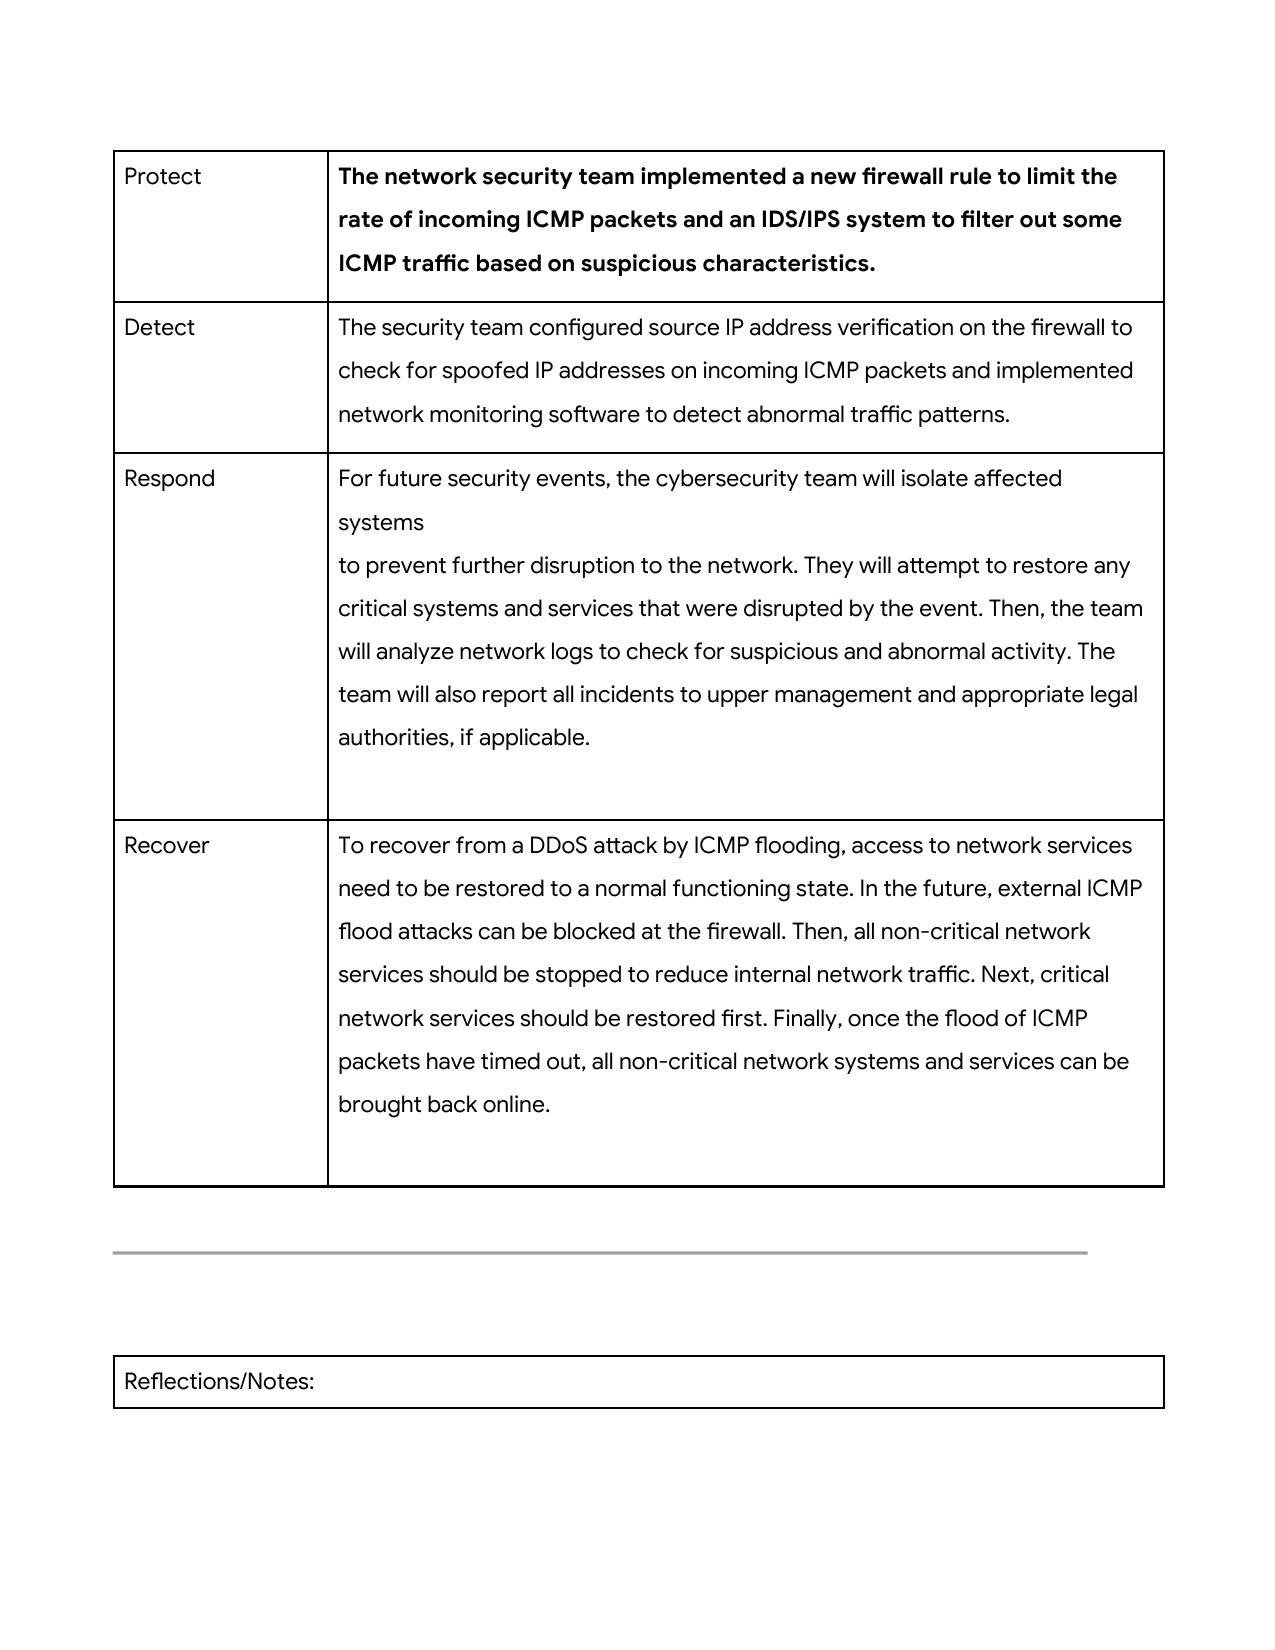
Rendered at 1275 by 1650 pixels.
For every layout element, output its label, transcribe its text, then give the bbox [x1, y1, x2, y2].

table_cell For future security events, the cybersecurity team will isolate affected systems to prevent further disruption to the network. They will attempt to restore any critical systems and services that were disrupted by the event. Then, the team will analyze network logs to check for suspicious and abnormal activity. The team will also report all incidents to upper management and appropriate legal authorities, if applicable. [329, 454, 1163, 819]
table_cell The security team configured source IP address verification on the firewall to check for spoofed IP addresses on incoming ICMP packets and implemented network monitoring software to detect abnormal traffic patterns. [329, 303, 1163, 452]
table_cell To recover from a DDoS attack by ICMP flooding, access to network services need to be restored to a normal functioning state. In the future, external ICMP flood attacks can be blocked at the firewall. Then, all non-critical network services should be stopped to reduce internal network traffic. Next, critical network services should be restored first. Finally, once the flood of ICMP packets have timed out, all non-critical network systems and services can be brought back online. [329, 821, 1163, 1185]
table_cell Protect [115, 152, 327, 301]
table_cell Detect [115, 303, 327, 452]
table_header Reflections/Notes: [115, 1357, 1163, 1407]
table_cell Recover [115, 821, 327, 1185]
table_cell Respond [115, 454, 327, 819]
table_cell The network security team implemented a new firewall rule to limit the rate of incoming ICMP packets and an IDS/IPS system to filter out some ICMP traffic based on suspicious characteristics. [329, 152, 1163, 301]
